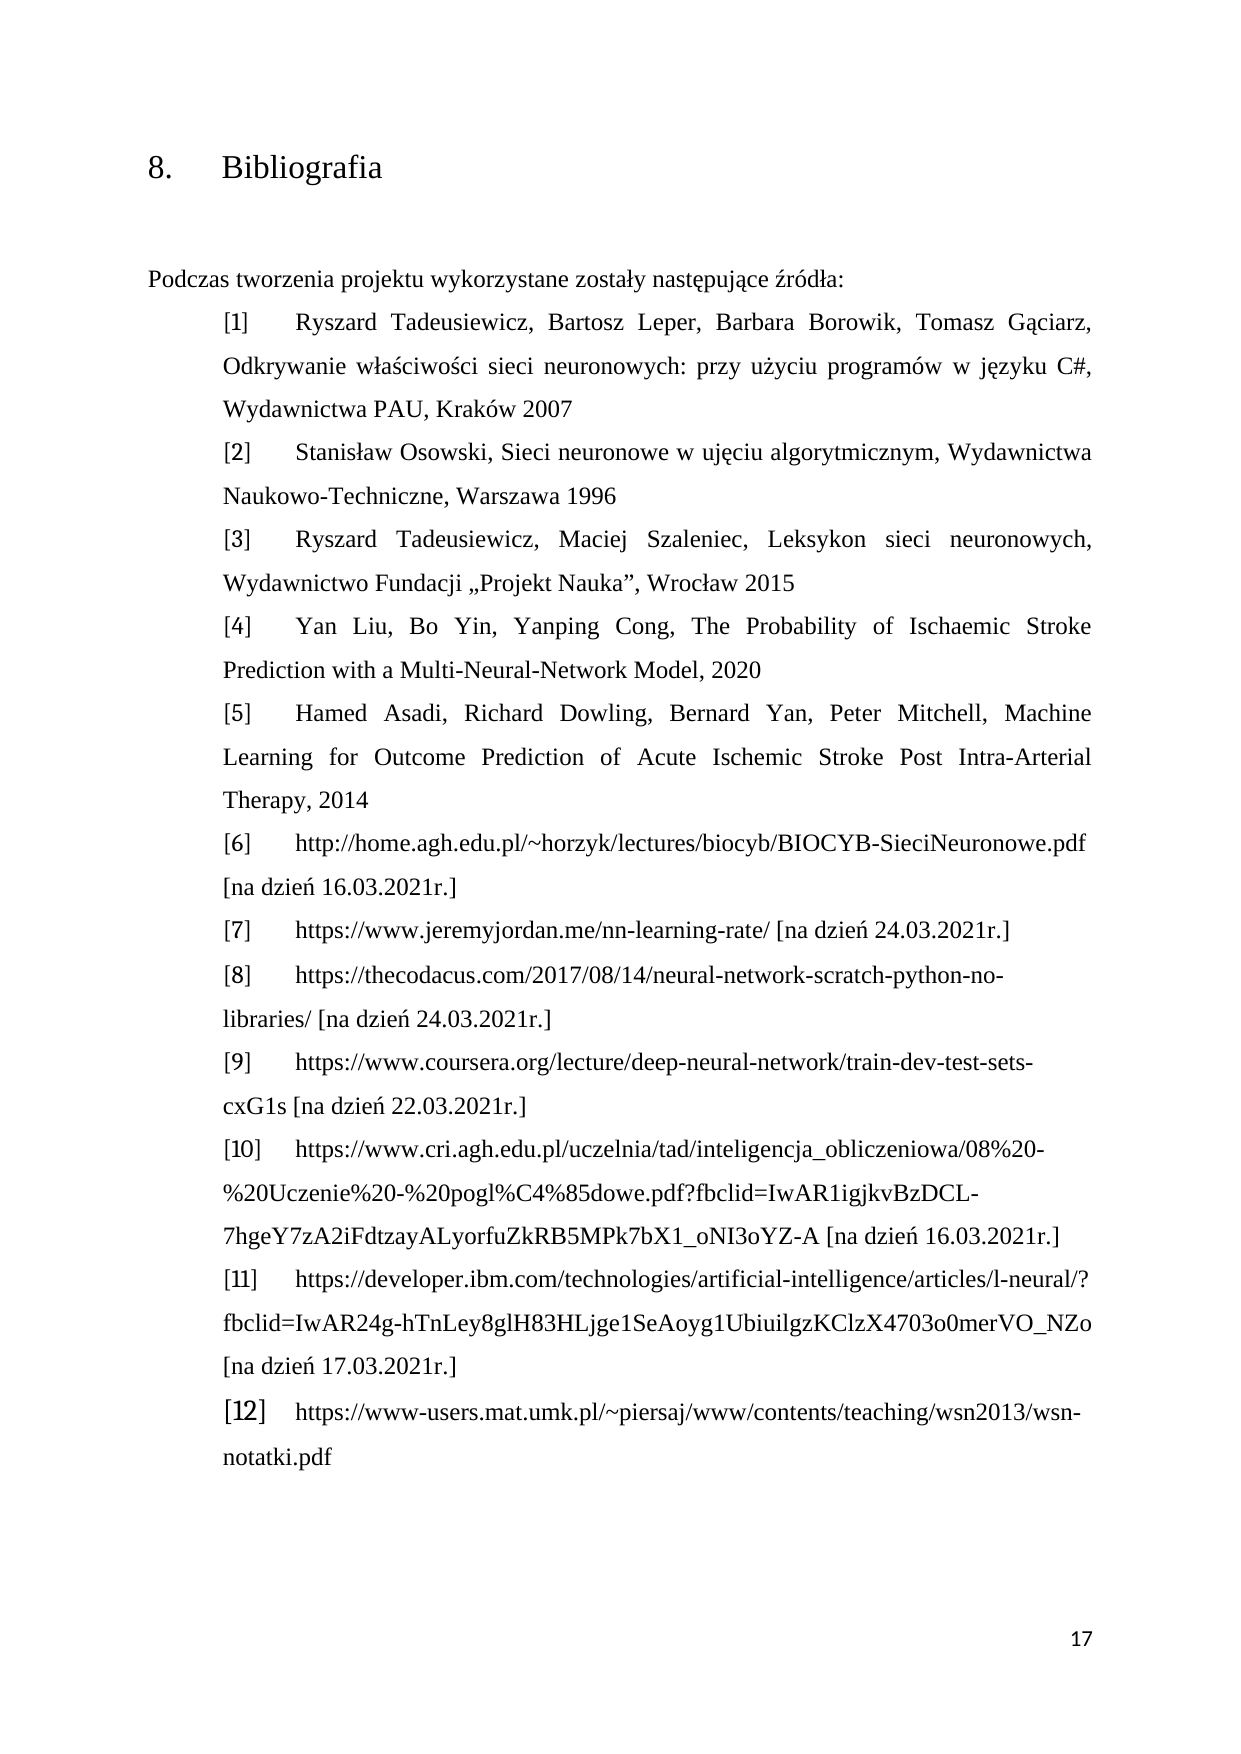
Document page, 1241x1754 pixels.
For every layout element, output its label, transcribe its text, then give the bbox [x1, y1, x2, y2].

list https://thecodacus.com/2017/08/14/neural-network-scratch-python-no-libraries/ [na dzień 24.03.2021r.] [223, 960, 1093, 1033]
list https://developer.ibm.com/technologies/artificial-intelligence/articles/l-neural/?fbclid=IwAR24g-hTnLey8glH83HLjge1SeAoyg1UbiuilgzKClzX4703o0merVO_NZo [na dzień 17.03.2021r.] [223, 1264, 1093, 1380]
list Stanisław Osowski, Sieci neuronowe w ujęciu algorytmicznym, Wydawnictwa Naukowo-Techniczne, Warszawa 1996 [223, 437, 1093, 510]
list https://www-users.mat.umk.pl/~piersaj/www/contents/teaching/wsn2013/wsn-notatki.pdf [223, 1394, 1093, 1471]
list https://www.jeremyjordan.me/nn-learning-rate/ [na dzień 24.03.2021r.] [223, 916, 1093, 945]
list http://home.agh.edu.pl/~horzyk/lectures/biocyb/BIOCYB-SieciNeuronowe.pdf [na dzień 16.03.2021r.] [223, 828, 1093, 901]
list Ryszard Tadeusiewicz, Bartosz Leper, Barbara Borowik, Tomasz Gąciarz, Odkrywanie właściwości sieci neuronowych: przy użyciu programów w języku C#, Wydawnictwa PAU, Kraków 2007 [223, 307, 1093, 423]
list Yan Liu, Bo Yin, Yanping Cong, The Probability of Ischaemic Stroke Prediction with a Multi-Neural-Network Model, 2020 [223, 611, 1093, 684]
list https://www.cri.agh.edu.pl/uczelnia/tad/inteligencja_obliczeniowa/08%20-%20Uczenie%20-%20pogl%C4%85dowe.pdf?fbclid=IwAR1igjkvBzDCL-7hgeY7zA2iFdtzayALyorfuZkRB5MPk7bX1_oNI3oYZ-A [na dzień 16.03.2021r.] [223, 1134, 1093, 1250]
subtitle Bibliografia [148, 148, 1093, 186]
list Hamed Asadi, Richard Dowling, Bernard Yan, Peter Mitchell, Machine Learning for Outcome Prediction of Acute Ischemic Stroke Post Intra-Arterial Therapy, 2014 [223, 698, 1093, 814]
list Podczas tworzenia projektu wykorzystane zostały następujące źródła: [148, 264, 1093, 292]
list https://www.coursera.org/lecture/deep-neural-network/train-dev-test-sets-cxG1s [na dzień 22.03.2021r.] [223, 1047, 1093, 1120]
list Ryszard Tadeusiewicz, Maciej Szaleniec, Leksykon sieci neuronowych, Wydawnictwo Fundacji „Projekt Nauka”, Wrocław 2015 [223, 524, 1093, 597]
